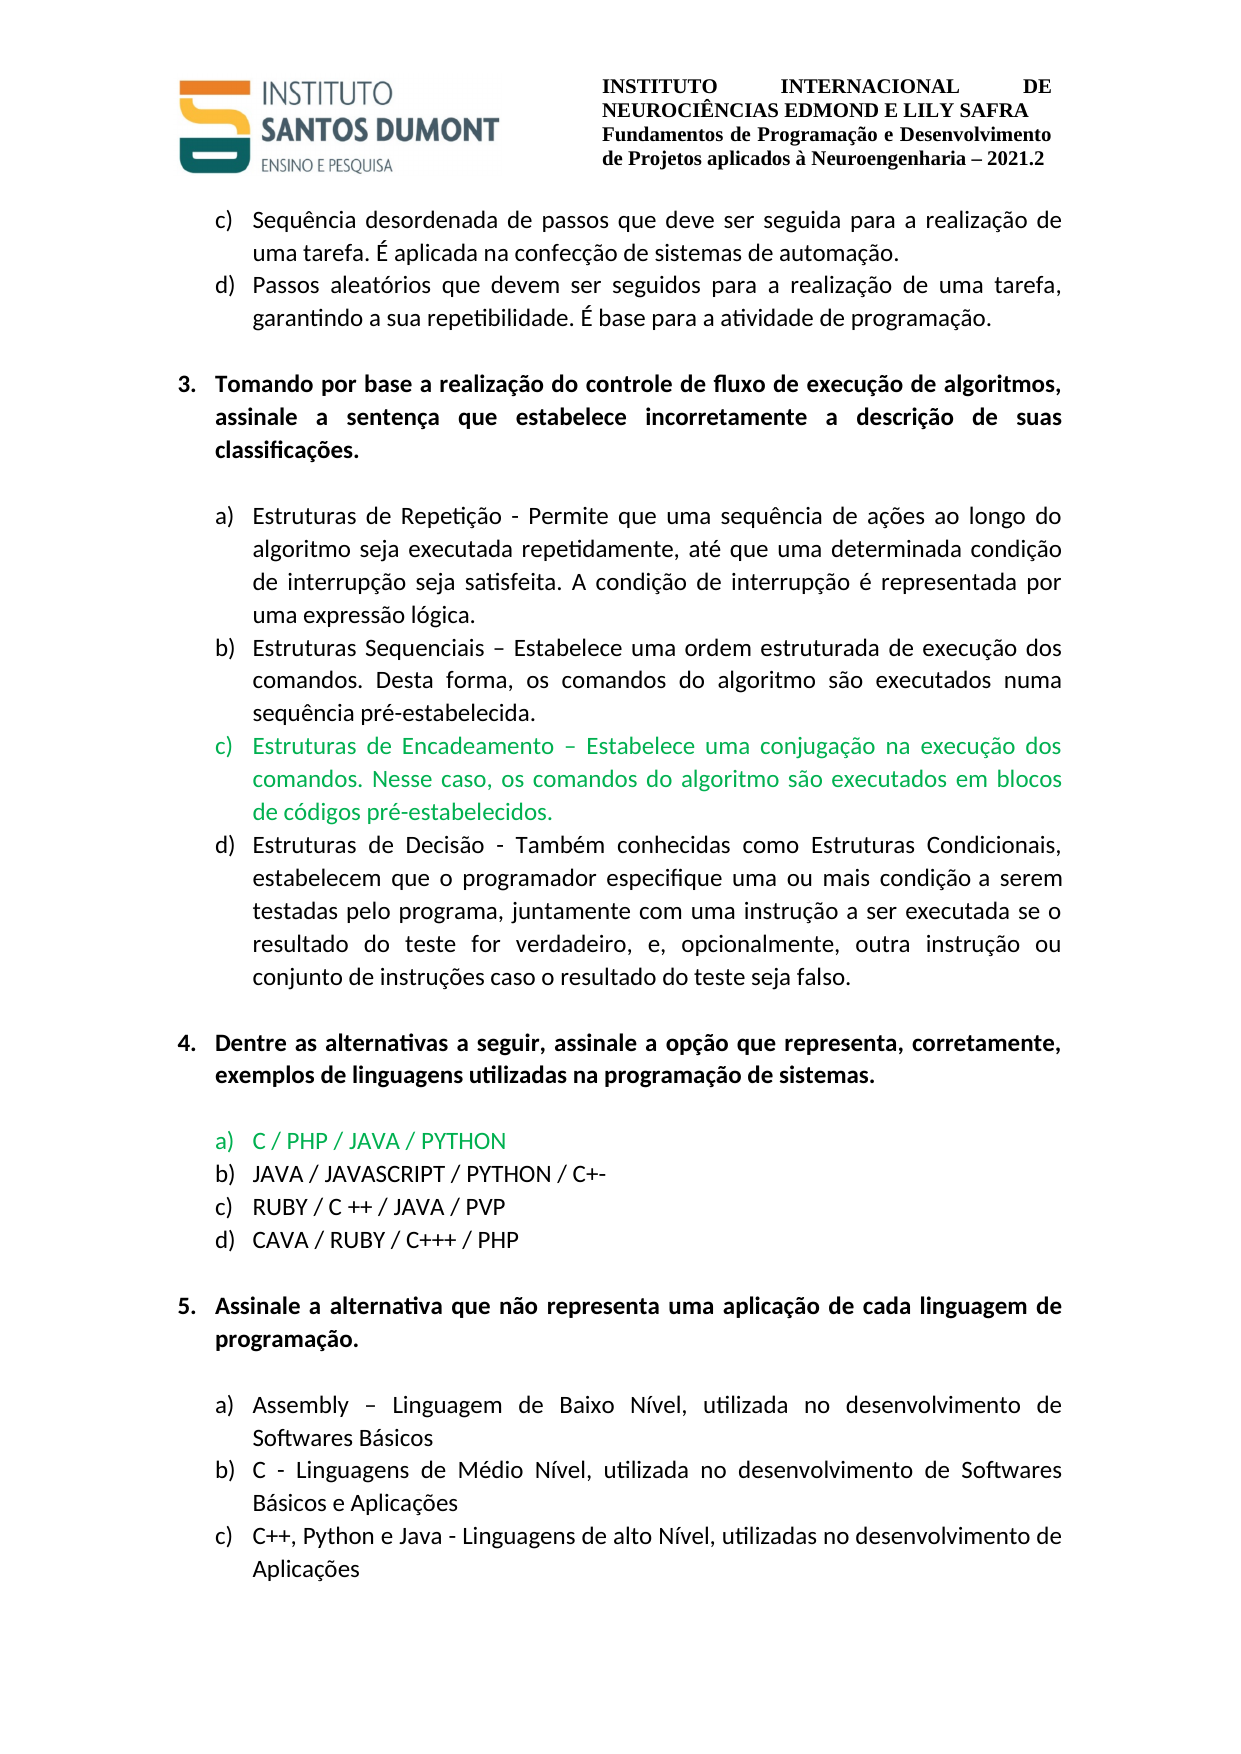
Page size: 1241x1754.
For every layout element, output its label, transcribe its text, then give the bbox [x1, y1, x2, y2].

list Estruturas de Encadeamento – Estabelece uma conjugação na execução dos comandos. Nesse caso, os comandos do algoritmo são executados em blocos de códigos pré-estabelecidos. [215, 731, 1063, 827]
list Estruturas de Decisão - Também conhecidas como Estruturas Condicionais, estabelecem que o programador especifique uma ou mais condição a serem testadas pelo programa, juntamente com uma instrução a ser executada se o resultado do teste for verdadeiro, e, opcionalmente, outra instrução ou conjunto de instruções caso o resultado do teste seja falso. [215, 829, 1063, 991]
list Passos aleatórios que devem ser seguidos para a realização de uma tarefa, garantindo a sua repetibilidade. É base para a atividade de programação. [215, 270, 1063, 333]
list Estruturas de Repetição - Permite que uma sequência de ações ao longo do algoritmo seja executada repetidamente, até que uma determinada condição de interrupção seja satisfeita. A condição de interrupção é representada por uma expressão lógica. [215, 500, 1063, 629]
list Assembly – Linguagem de Baixo Nível, utilizada no desenvolvimento de Softwares Básicos [215, 1389, 1063, 1452]
list JAVA / JAVASCRIPT / PYTHON / C+- [215, 1158, 1063, 1189]
list Sequência desordenada de passos que deve ser seguida para a realização de uma tarefa. É aplicada na confecção de sistemas de automação. [215, 204, 1063, 267]
list Estruturas Sequenciais – Estabelece uma ordem estruturada de execução dos comandos. Desta forma, os comandos do algoritmo são executados numa sequência pré-estabelecida. [215, 632, 1063, 728]
list Assinale a alternativa que não representa uma aplicação de cada linguagem de programação. [177, 1290, 1063, 1353]
picture [173, 73, 502, 176]
list RUBY / C ++ / JAVA / PVP [215, 1191, 1063, 1222]
list C / PHP / JAVA / PYTHON [215, 1126, 1063, 1156]
list C++, Python e Java - Linguagens de alto Nível, utilizadas no desenvolvimento de Aplicações [215, 1521, 1063, 1584]
list Tomando por base a realização do controle de fluxo de execução de algoritmos, assinale a sentença que estabelece incorretamente a descrição de suas classificações. [177, 368, 1063, 465]
list Dentre as alternativas a seguir, assinale a opção que representa, corretamente, exemplos de linguagens utilizadas na programação de sistemas. [177, 1027, 1063, 1090]
list C - Linguagens de Médio Nível, utilizada no desenvolvimento de Softwares Básicos e Aplicações [215, 1455, 1063, 1518]
list CAVA / RUBY / C+++ / PHP [215, 1224, 1063, 1255]
